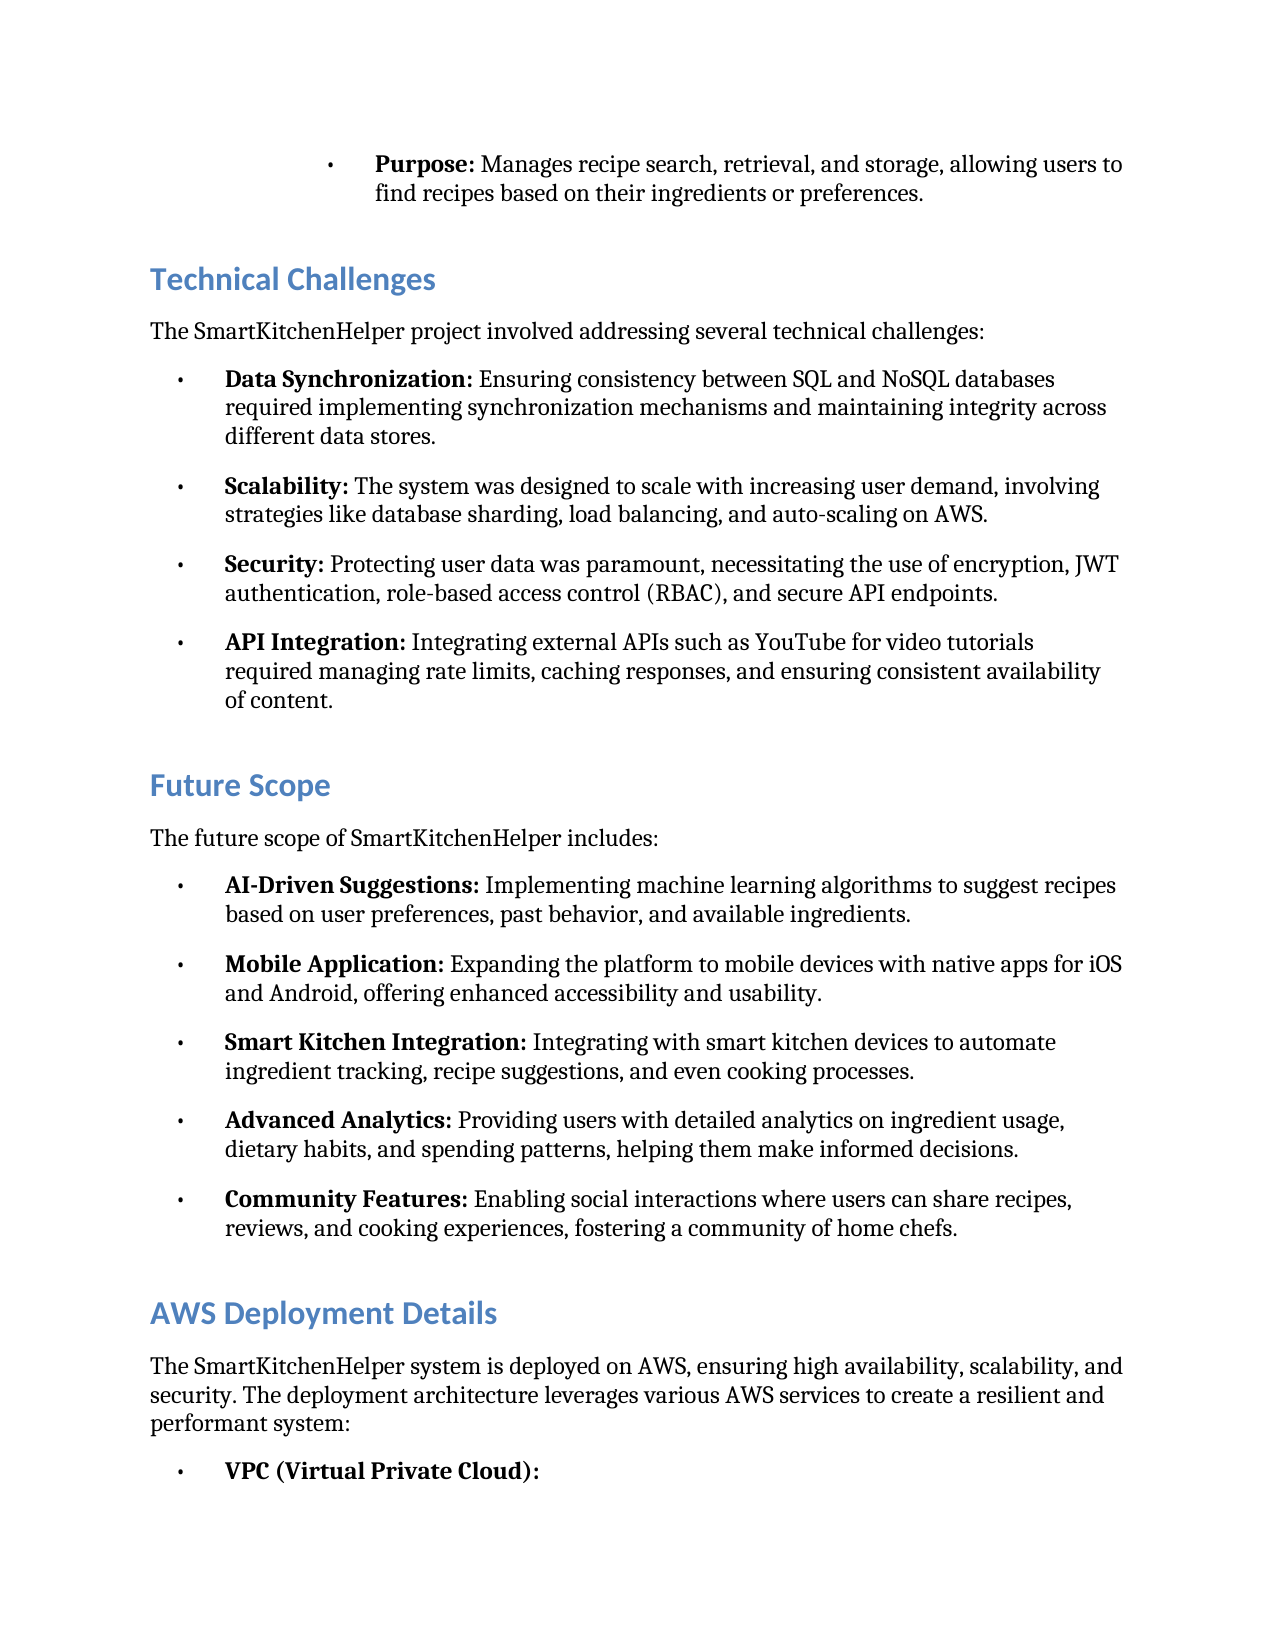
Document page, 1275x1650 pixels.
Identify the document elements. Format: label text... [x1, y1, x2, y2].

list VPC (Virtual Private Cloud): [175, 1457, 1125, 1486]
list Advanced Analytics: Providing users with detailed analytics on ingredient usage, dietary habits, and spending patterns, helping them make informed decisions. [175, 1106, 1125, 1164]
text The SmartKitchenHelper project involved addressing several technical challenges: [150, 317, 1125, 346]
subtitle Future Scope [150, 764, 1125, 805]
text The future scope of SmartKitchenHelper includes: [150, 824, 1125, 853]
list Data Synchronization: Ensuring consistency between SQL and NoSQL databases required implementing synchronization mechanisms and maintaining integrity across different data stores. [175, 364, 1125, 451]
subtitle AWS Deployment Details [150, 1292, 1125, 1333]
list Mobile Application: Expanding the platform to mobile devices with native apps for iOS and Android, offering enhanced accessibility and usability. [175, 950, 1125, 1007]
list Security: Protecting user data was paramount, necessitating the use of encryption, JWT authentication, role-based access control (RBAC), and secure API endpoints. [175, 550, 1125, 607]
list Purpose: Manages recipe search, retrieval, and storage, allowing users to find recipes based on their ingredients or preferences. [325, 150, 1125, 207]
list AI-Driven Suggestions: Implementing machine learning algorithms to suggest recipes based on user preferences, past behavior, and available ingredients. [175, 871, 1125, 929]
list API Integration: Integrating external APIs such as YouTube for video tutorials required managing rate limits, caching responses, and ensuring consistent availability of content. [175, 628, 1125, 714]
list Smart Kitchen Integration: Integrating with smart kitchen devices to automate ingredient tracking, recipe suggestions, and even cooking processes. [175, 1028, 1125, 1086]
text The SmartKitchenHelper system is deployed on AWS, ensuring high availability, scalability, and security. The deployment architecture leverages various AWS services to create a resilient and performant system: [150, 1352, 1125, 1438]
list Scalability: The system was designed to scale with increasing user demand, involving strategies like database sharding, load balancing, and auto-scaling on AWS. [175, 472, 1125, 529]
list Community Features: Enabling social interactions where users can share recipes, reviews, and cooking experiences, fostering a community of home chefs. [175, 1185, 1125, 1242]
subtitle Technical Challenges [150, 257, 1125, 298]
